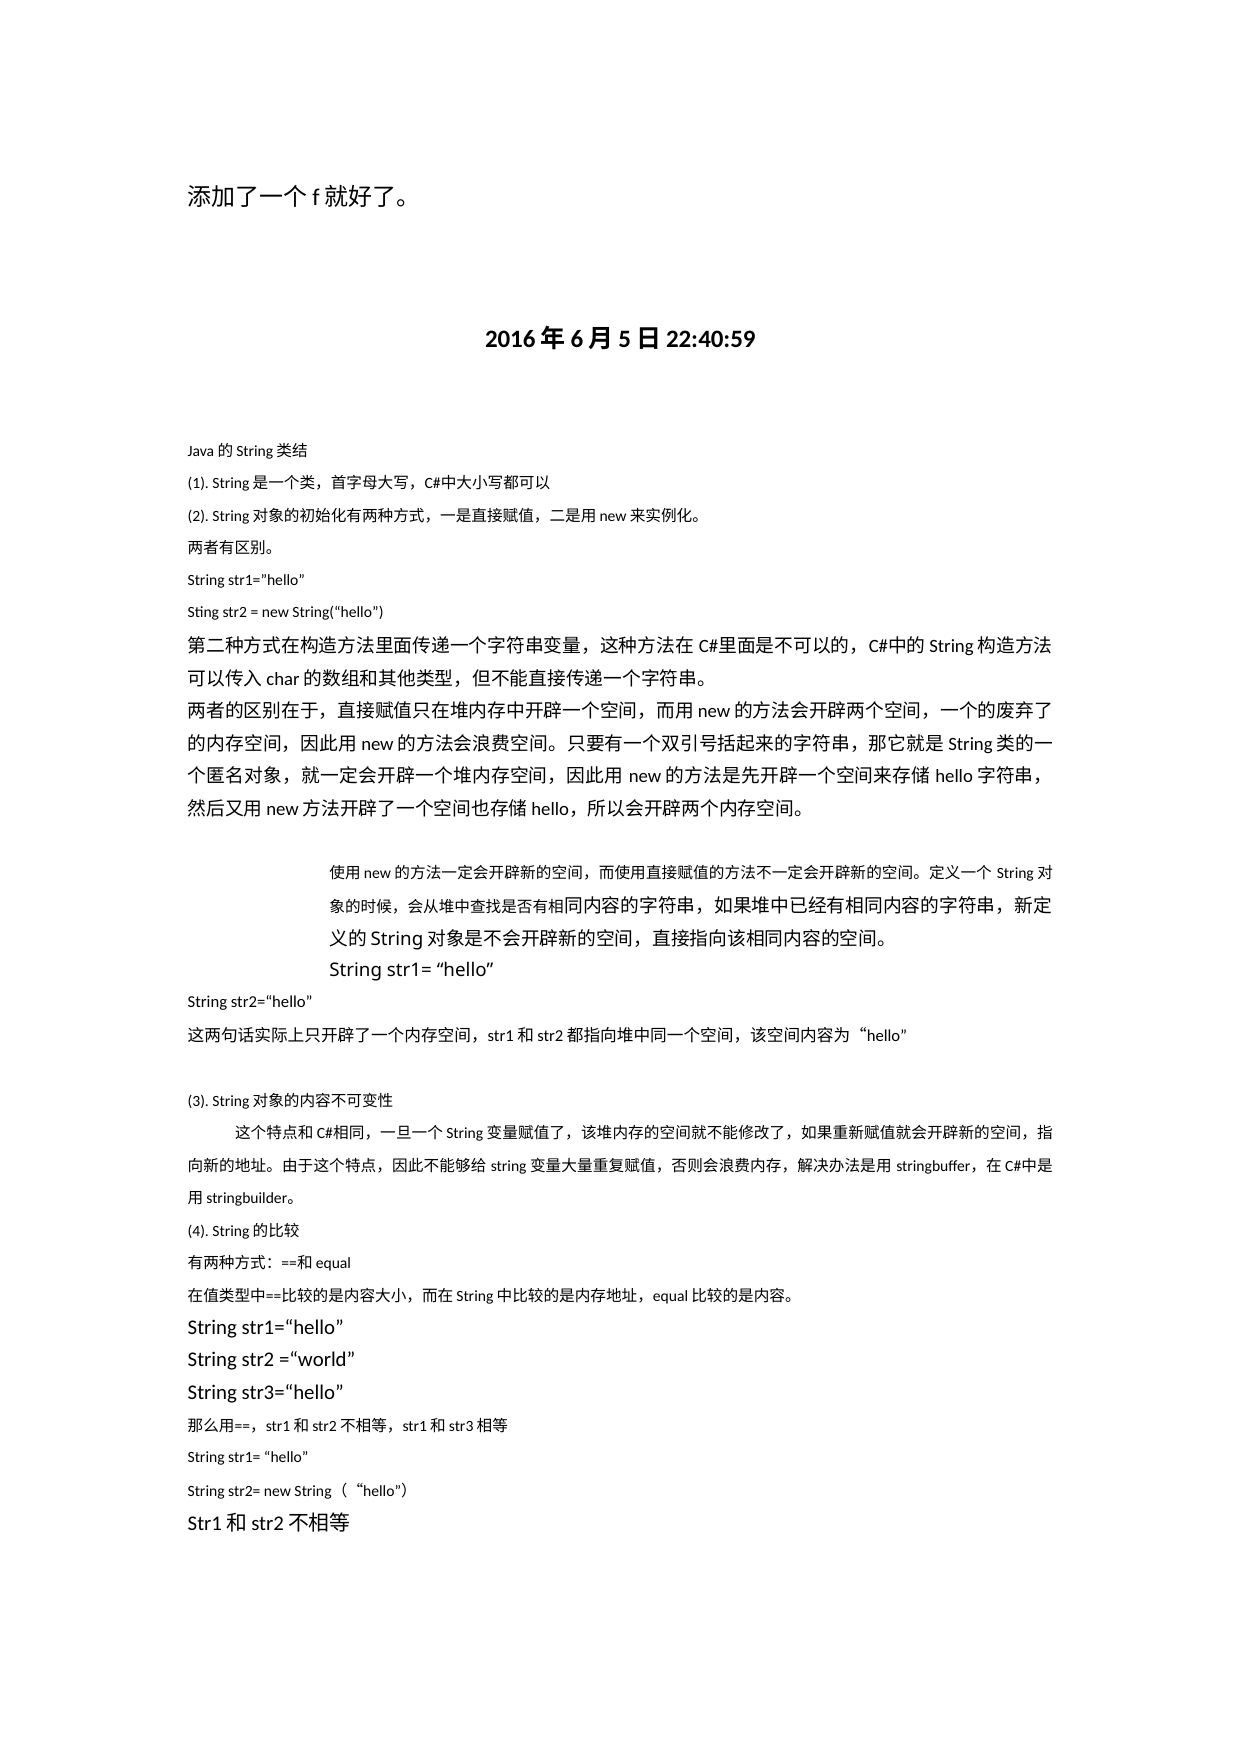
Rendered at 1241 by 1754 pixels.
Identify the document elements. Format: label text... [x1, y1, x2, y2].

text String str2=“hello” [187, 986, 1053, 1018]
text String str3=“hello” [187, 1376, 1053, 1408]
text 第二种方式在构造方法里面传递一个字符串变量，这种方法在C#里面是不可以的，C#中的String构造方法可以传入char的数组和其他类型，但不能直接传递一个字符串。 [187, 628, 1053, 693]
text (2). String对象的初始化有两种方式，一是直接赋值，二是用new来实例化。 [187, 498, 1053, 531]
text 添加了一个f就好了。 [187, 162, 1053, 227]
text 这个特点和C#相同，一旦一个String变量赋值了，该堆内存的空间就不能修改了，如果重新赋值就会开辟新的空间，指向新的地址。由于这个特点，因此不能够给string变量大量重复赋值，否则会浪费内存，解决办法是用stringbuffer，在C#中是用stringbuilder。 [187, 1116, 1053, 1213]
text 这两句话实际上只开辟了一个内存空间，str1和str2都指向堆中同一个空间，该空间内容为“hello” [187, 1018, 1053, 1051]
text String str1=“hello” [187, 1311, 1053, 1343]
text 有两种方式：==和equal [187, 1246, 1053, 1278]
text (1). String是一个类，首字母大写，C#中大小写都可以 [187, 466, 1053, 498]
subtitle 2016年6月5日22:40:59 [187, 304, 1053, 369]
text Java的String类结 [187, 433, 1053, 466]
text 两者的区别在于，直接赋值只在堆内存中开辟一个空间，而用new的方法会开辟两个空间，一个的废弃了的内存空间，因此用new的方法会浪费空间。只要有一个双引号括起来的字符串，那它就是String类的一个匿名对象，就一定会开辟一个堆内存空间，因此用new的方法是先开辟一个空间来存储hello字符串，然后又用new方法开辟了一个空间也存储hello，所以会开辟两个内存空间。 [187, 693, 1053, 823]
list String str1= “hello” [329, 953, 1053, 986]
text String str1=”hello” [187, 563, 1053, 596]
text Sting str2 = new String(“hello”) [187, 596, 1053, 628]
text (3). String对象的内容不可变性 [187, 1083, 1053, 1116]
text String str2 =“world” [187, 1343, 1053, 1376]
text 那么用==，str1和str2不相等，str1和str3相等 [187, 1408, 1053, 1441]
text Str1和str2不相等 [187, 1506, 1053, 1538]
list 使用new的方法一定会开辟新的空间，而使用直接赋值的方法不一定会开辟新的空间。定义一个String对象的时候，会从堆中查找是否有相同内容的字符串，如果堆中已经有相同内容的字符串，新定义的String对象是不会开辟新的空间，直接指向该相同内容的空间。 [329, 856, 1053, 953]
text 两者有区别。 [187, 531, 1053, 563]
text String str1= “hello” [187, 1441, 1053, 1473]
text (4). String的比较 [187, 1213, 1053, 1246]
text String str2= new String（“hello”） [187, 1473, 1053, 1506]
text 在值类型中==比较的是内容大小，而在String中比较的是内存地址，equal比较的是内容。 [187, 1278, 1053, 1311]
